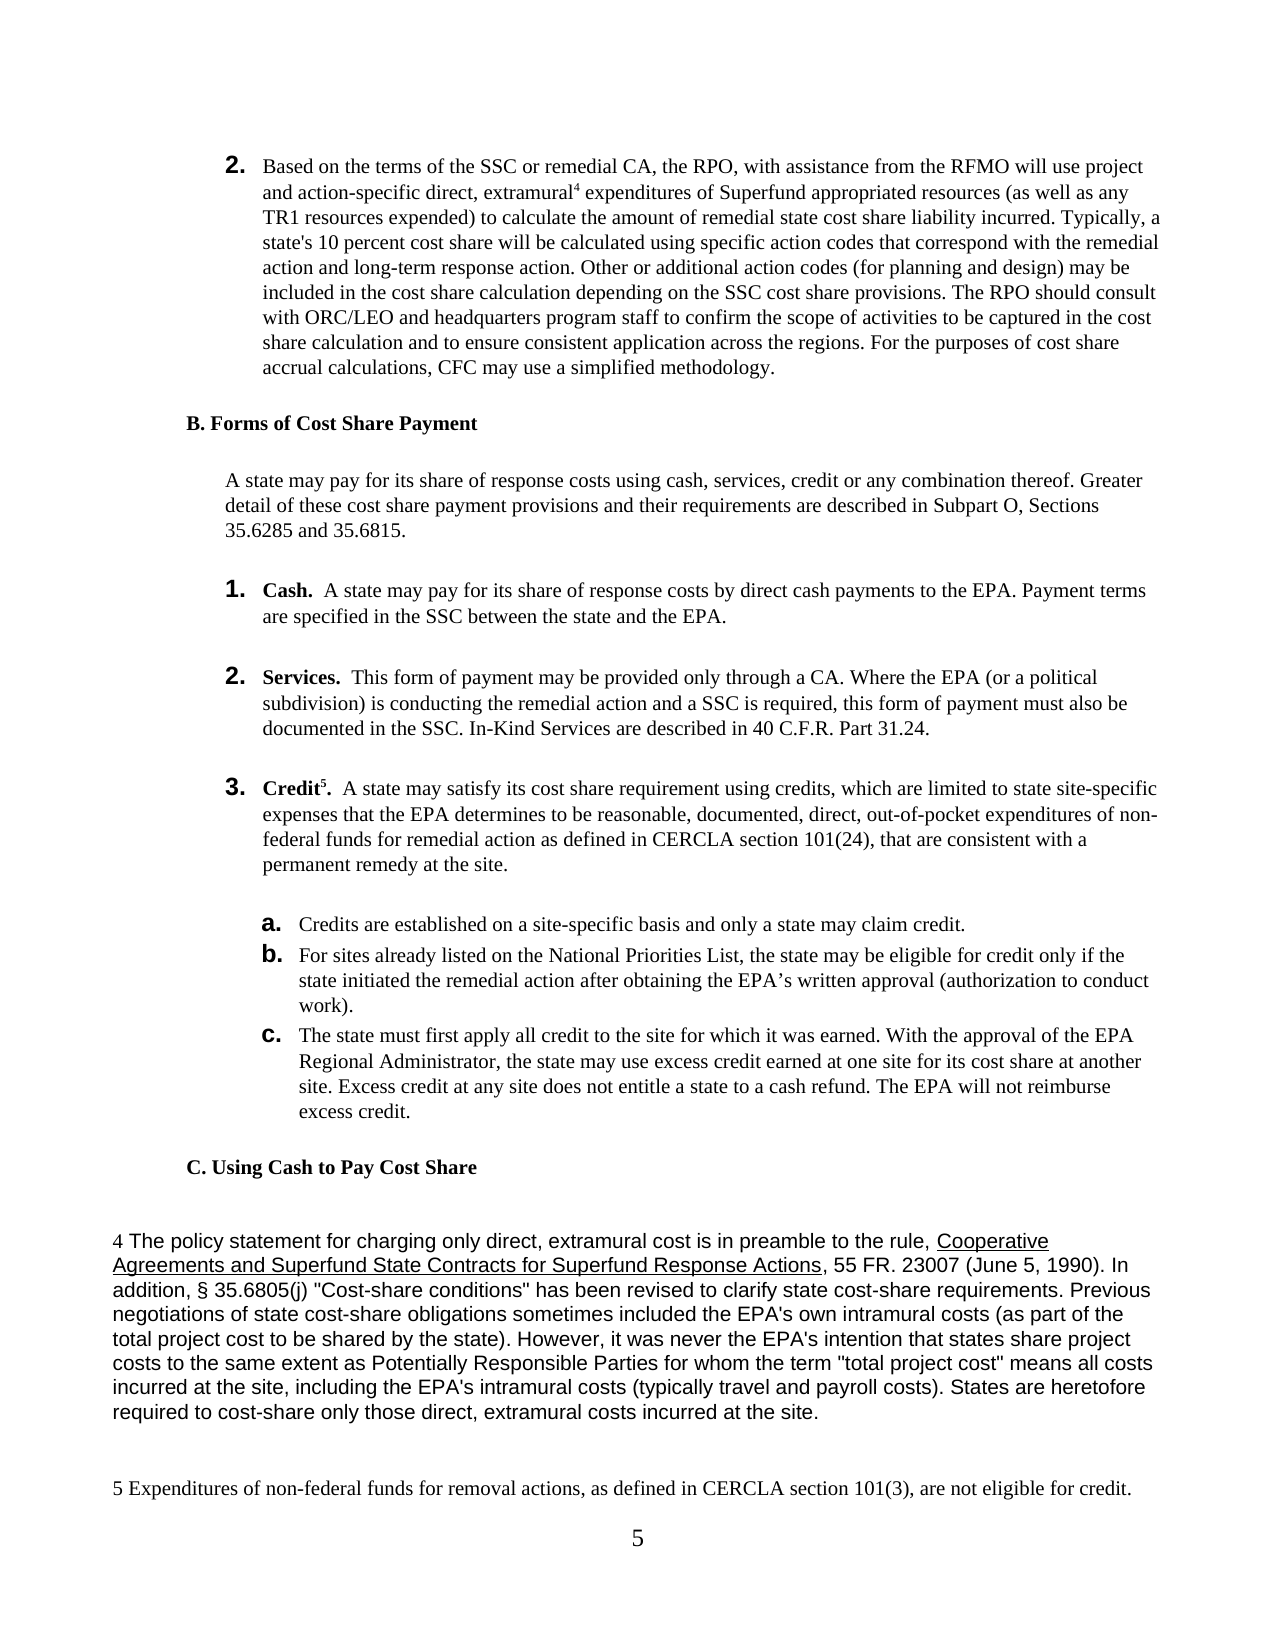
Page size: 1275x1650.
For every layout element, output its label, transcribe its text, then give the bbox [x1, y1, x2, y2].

list The state must first apply all credit to the site for which it was earned. With the approval of the EPA Regional Administrator, the state may use excess credit earned at one site for its cost share at another site. Excess credit at any site does not entitle a state to a cash refund. The EPA will not reimburse excess credit. [261, 1019, 1162, 1123]
list Cash. A state may pay for its share of response costs by direct cash payments to the EPA. Payment terms are specified in the SSC between the state and the EPA. [225, 574, 1162, 628]
list For sites already listed on the National Priorities List, the state may be eligible for credit only if the state initiated the remedial action after obtaining the EPA’s written approval (authorization to conduct work). [261, 939, 1162, 1017]
list Credit. A state may satisfy its cost share requirement using credits, which are limited to state site-specific expenses that the EPA determines to be reasonable, documented, direct, out-of-pocket expenditures of non-federal funds for remedial action as defined in CERCLA section 101(24), that are consistent with a permanent remedy at the site. [225, 772, 1162, 876]
list Based on the terms of the SSC or remedial CA, the RPO, with assistance from the RFMO will use project and action-specific direct, extramural expenditures of Superfund appropriated resources (as well as any TR1 resources expended) to calculate the amount of remedial state cost share liability incurred. Typically, a state's 10 percent cost share will be calculated using specific action codes that correspond with the remedial action and long-term response action. Other or additional action codes (for planning and design) may be included in the cost share calculation depending on the SSC cost share provisions. The RPO should consult with ORC/LEO and headquarters program staff to confirm the scope of activities to be captured in the cost share calculation and to ensure consistent application across the regions. For the purposes of cost share accrual calculations, CFC may use a simplified methodology. [225, 150, 1162, 379]
text A state may pay for its share of response costs using cash, services, credit or any combination thereof. Greater detail of these cost share payment provisions and their requirements are described in Subpart O, Sections 35.6285 and 35.6815. [225, 468, 1162, 542]
subtitle B. Forms of Cost Share Payment [186, 411, 1162, 435]
subtitle C. Using Cash to Pay Cost Share [186, 1155, 1162, 1179]
list Credits are established on a site-specific basis and only a state may claim credit. [261, 908, 1162, 937]
list Services. This form of payment may be provided only through a CA. Where the EPA (or a political subdivision) is conducting the remedial action and a SSC is required, this form of payment must also be documented in the SSC. In-Kind Services are described in 40 C.F.R. Part 31.24. [225, 661, 1162, 739]
